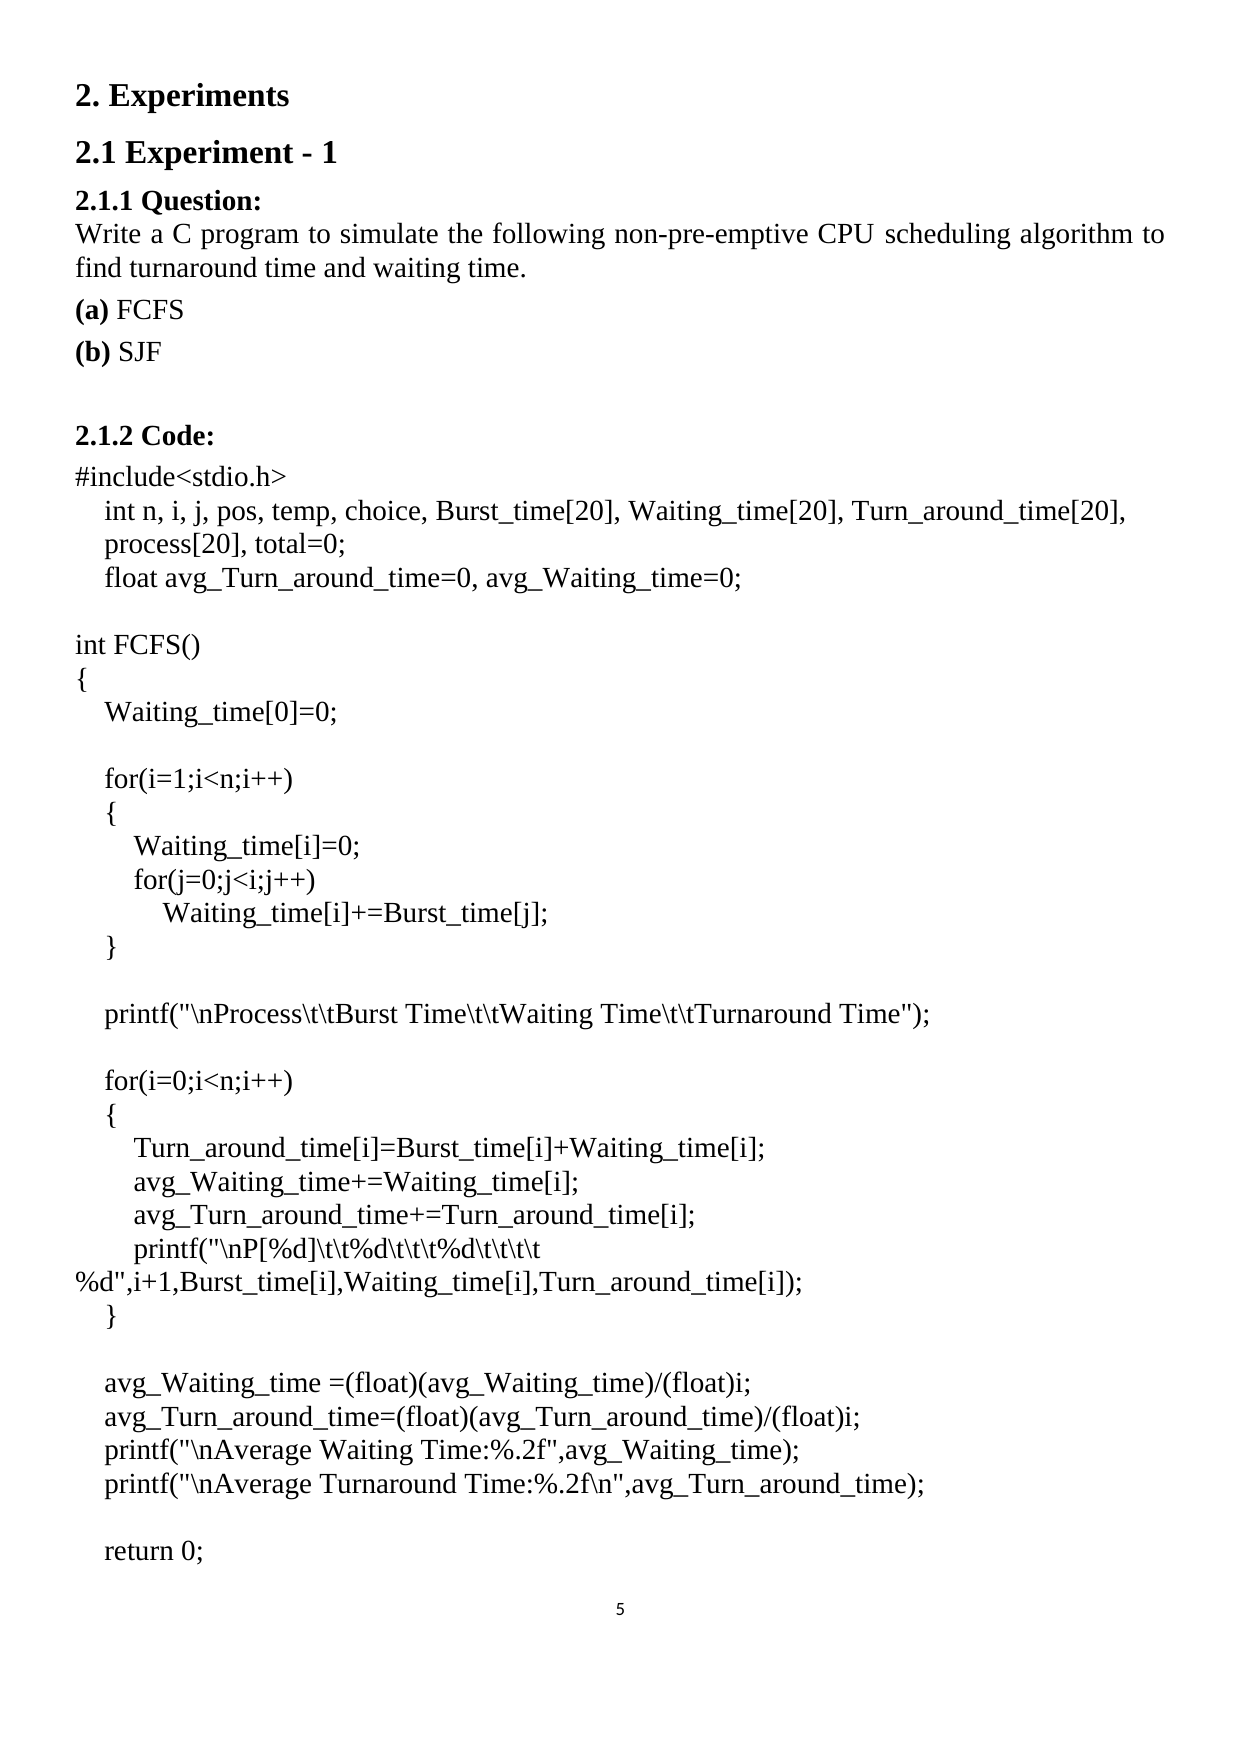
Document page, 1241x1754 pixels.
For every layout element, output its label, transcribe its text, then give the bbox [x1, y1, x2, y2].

text int FCFS() [75, 627, 1165, 661]
list Question: [75, 183, 1165, 217]
text return 0; [75, 1533, 1165, 1566]
text for(i=0;i<n;i++) [75, 1063, 1165, 1097]
list FCFS [75, 292, 1165, 326]
text { [75, 661, 1165, 694]
text } [75, 929, 1165, 963]
text avg_Waiting_time =(float)(avg_Waiting_time)/(float)i; [75, 1365, 1165, 1399]
text Waiting_time[i]=0; [75, 828, 1165, 862]
text printf("\nAverage Turnaround Time:%.2f\n",avg_Turn_around_time); [75, 1466, 1165, 1499]
list Experiments [75, 75, 1165, 113]
text printf("\nP[%d]\t\t%d\t\t\t%d\t\t\t\t%d",i+1,Burst_time[i],Waiting_time[i],Turn_around_time[i]); [75, 1231, 1165, 1298]
text for(i=1;i<n;i++) [75, 761, 1165, 795]
text avg_Waiting_time+=Waiting_time[i]; [75, 1164, 1165, 1197]
text avg_Turn_around_time+=Turn_around_time[i]; [75, 1197, 1165, 1231]
text printf("\nProcess\t\tBurst Time\t\tWaiting Time\t\tTurnaround Time"); [75, 996, 1165, 1030]
text Turn_around_time[i]=Burst_time[i]+Waiting_time[i]; [75, 1130, 1165, 1164]
text Waiting_time[i]+=Burst_time[j]; [75, 896, 1165, 929]
text Write a C program to simulate the following non-pre-emptive CPU scheduling algorithm to find turnaround time and waiting time. [75, 217, 1165, 284]
text { [75, 795, 1165, 828]
text #include<stdio.h> [75, 459, 1165, 493]
text for(j=0;j<i;j++) [75, 862, 1165, 896]
text Waiting_time[0]=0; [75, 694, 1165, 728]
list Code: [75, 418, 1165, 451]
list Experiment - 1 [75, 132, 1165, 171]
text } [75, 1298, 1165, 1332]
list SJF [75, 334, 1165, 367]
text int n, i, j, pos, temp, choice, Burst_time[20], Waiting_time[20], Turn_around_time[20], process[20], total=0; [75, 493, 1165, 560]
text printf("\nAverage Waiting Time:%.2f",avg_Waiting_time); [75, 1432, 1165, 1466]
text avg_Turn_around_time=(float)(avg_Turn_around_time)/(float)i; [75, 1399, 1165, 1432]
text { [75, 1097, 1165, 1130]
text float avg_Turn_around_time=0, avg_Waiting_time=0; [75, 560, 1165, 594]
